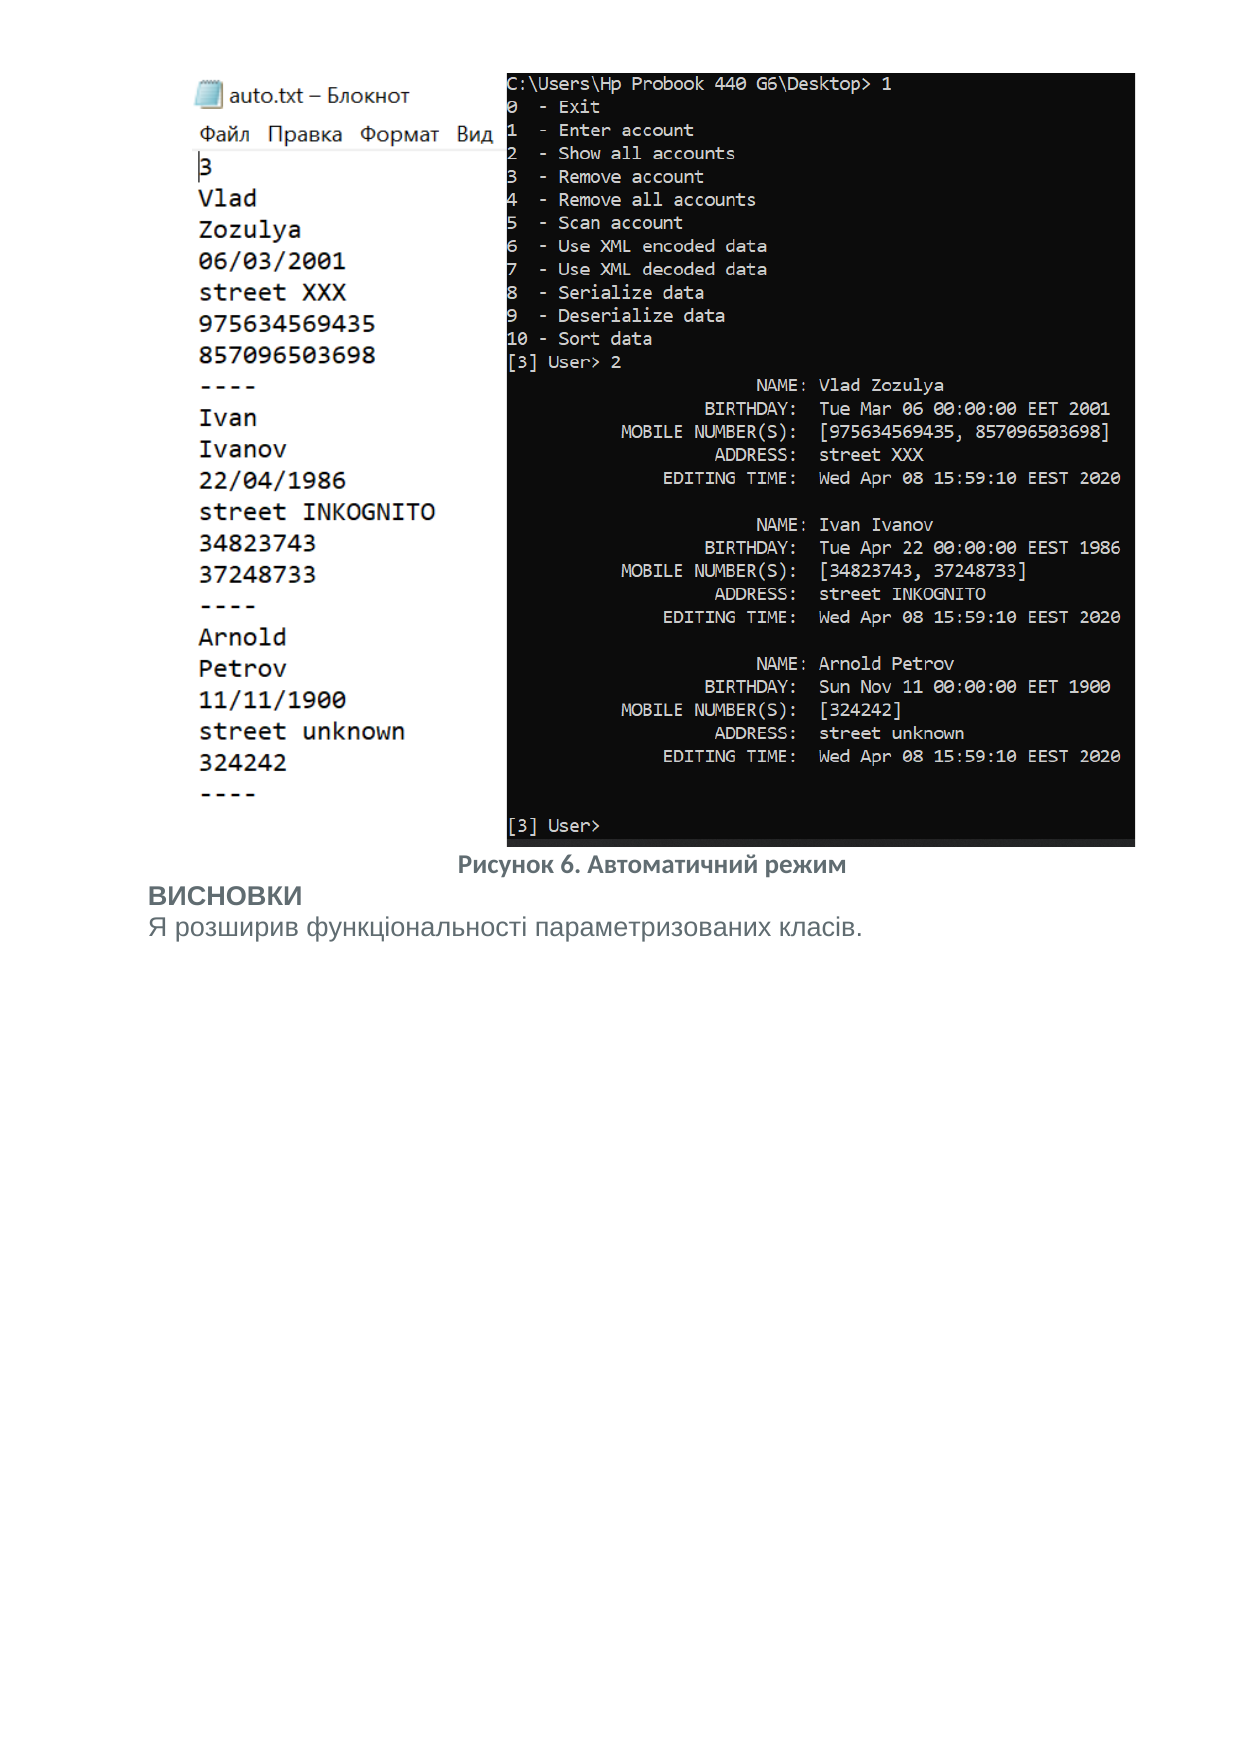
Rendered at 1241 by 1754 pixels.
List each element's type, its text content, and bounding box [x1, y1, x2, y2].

picture [192, 73, 1135, 847]
text ВИСНОВКИ [148, 880, 1152, 911]
text Я розширив функціональності параметризованих класів. [148, 911, 1152, 943]
text Рисунок 6. Автоматичний режим [148, 847, 1152, 880]
